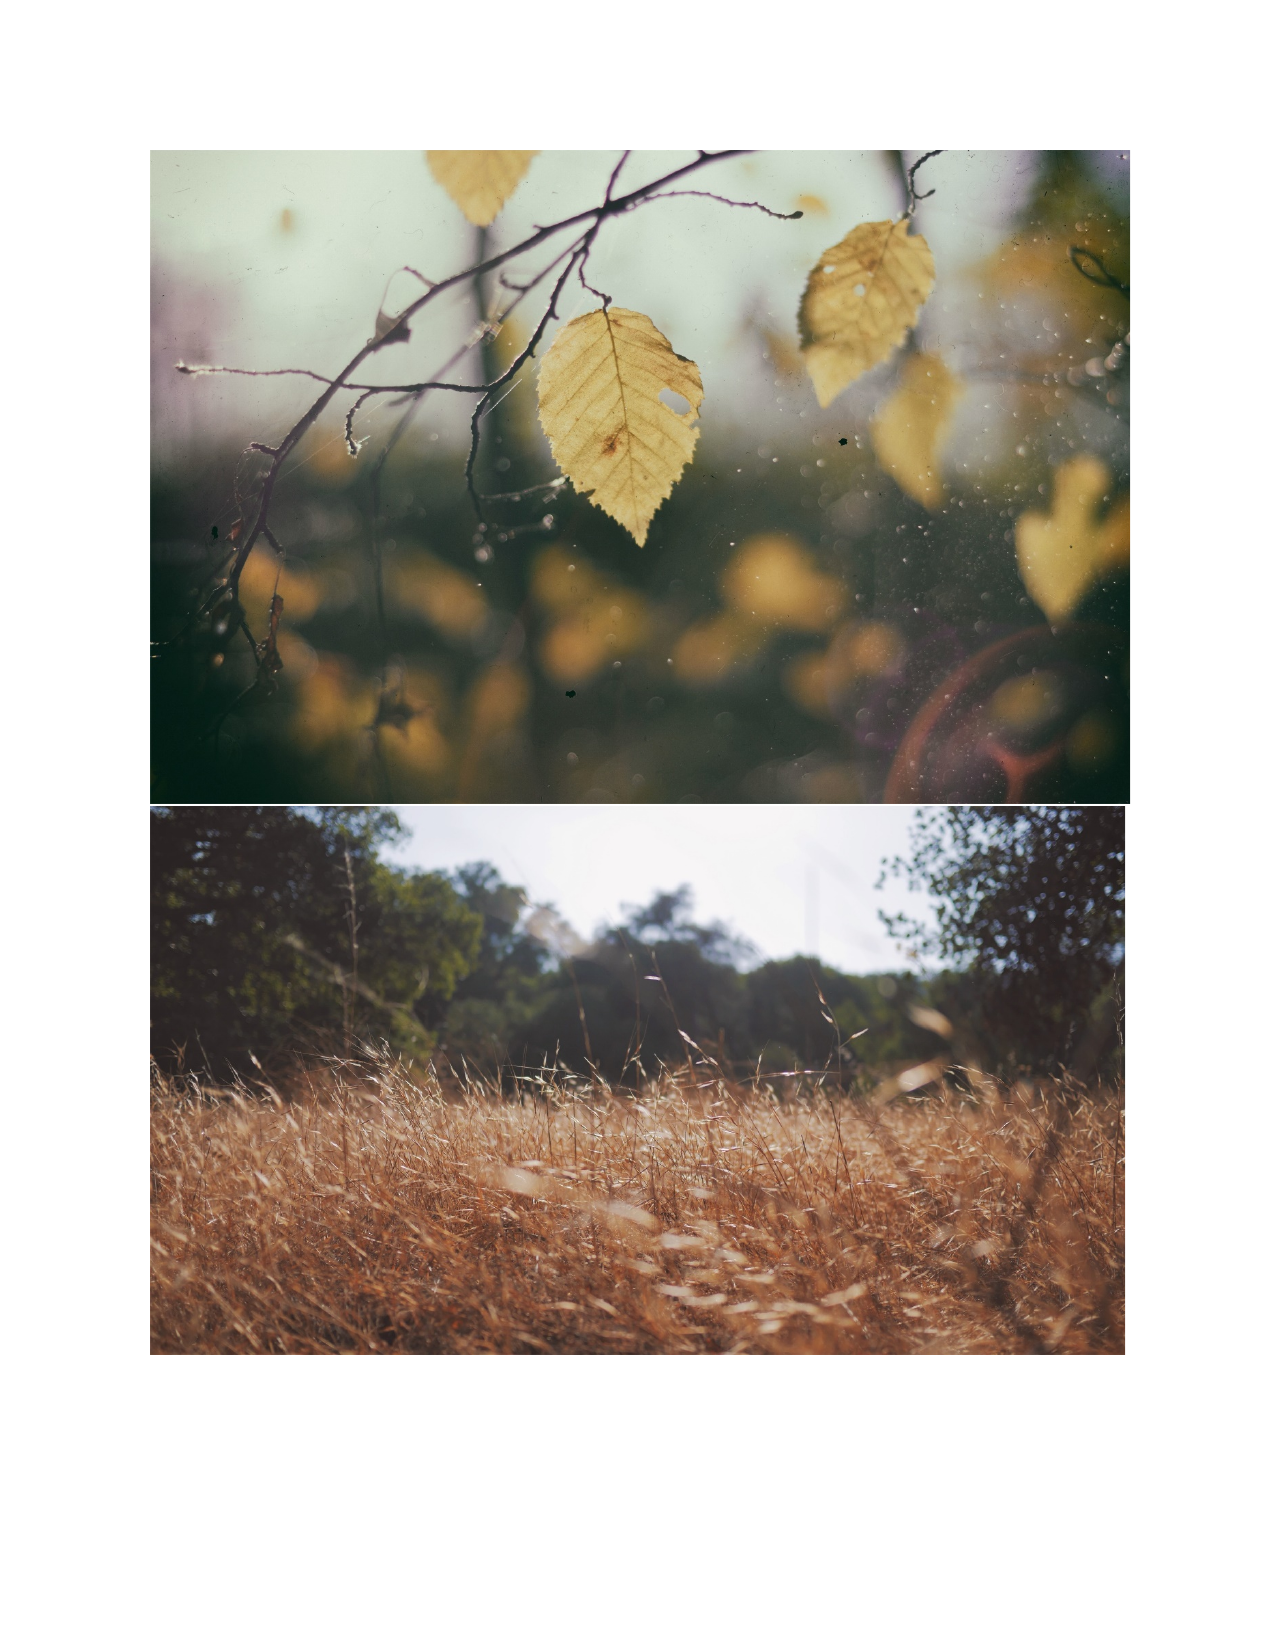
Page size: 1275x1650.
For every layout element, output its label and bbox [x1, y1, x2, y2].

picture [150, 806, 1125, 1355]
picture [150, 150, 1130, 804]
